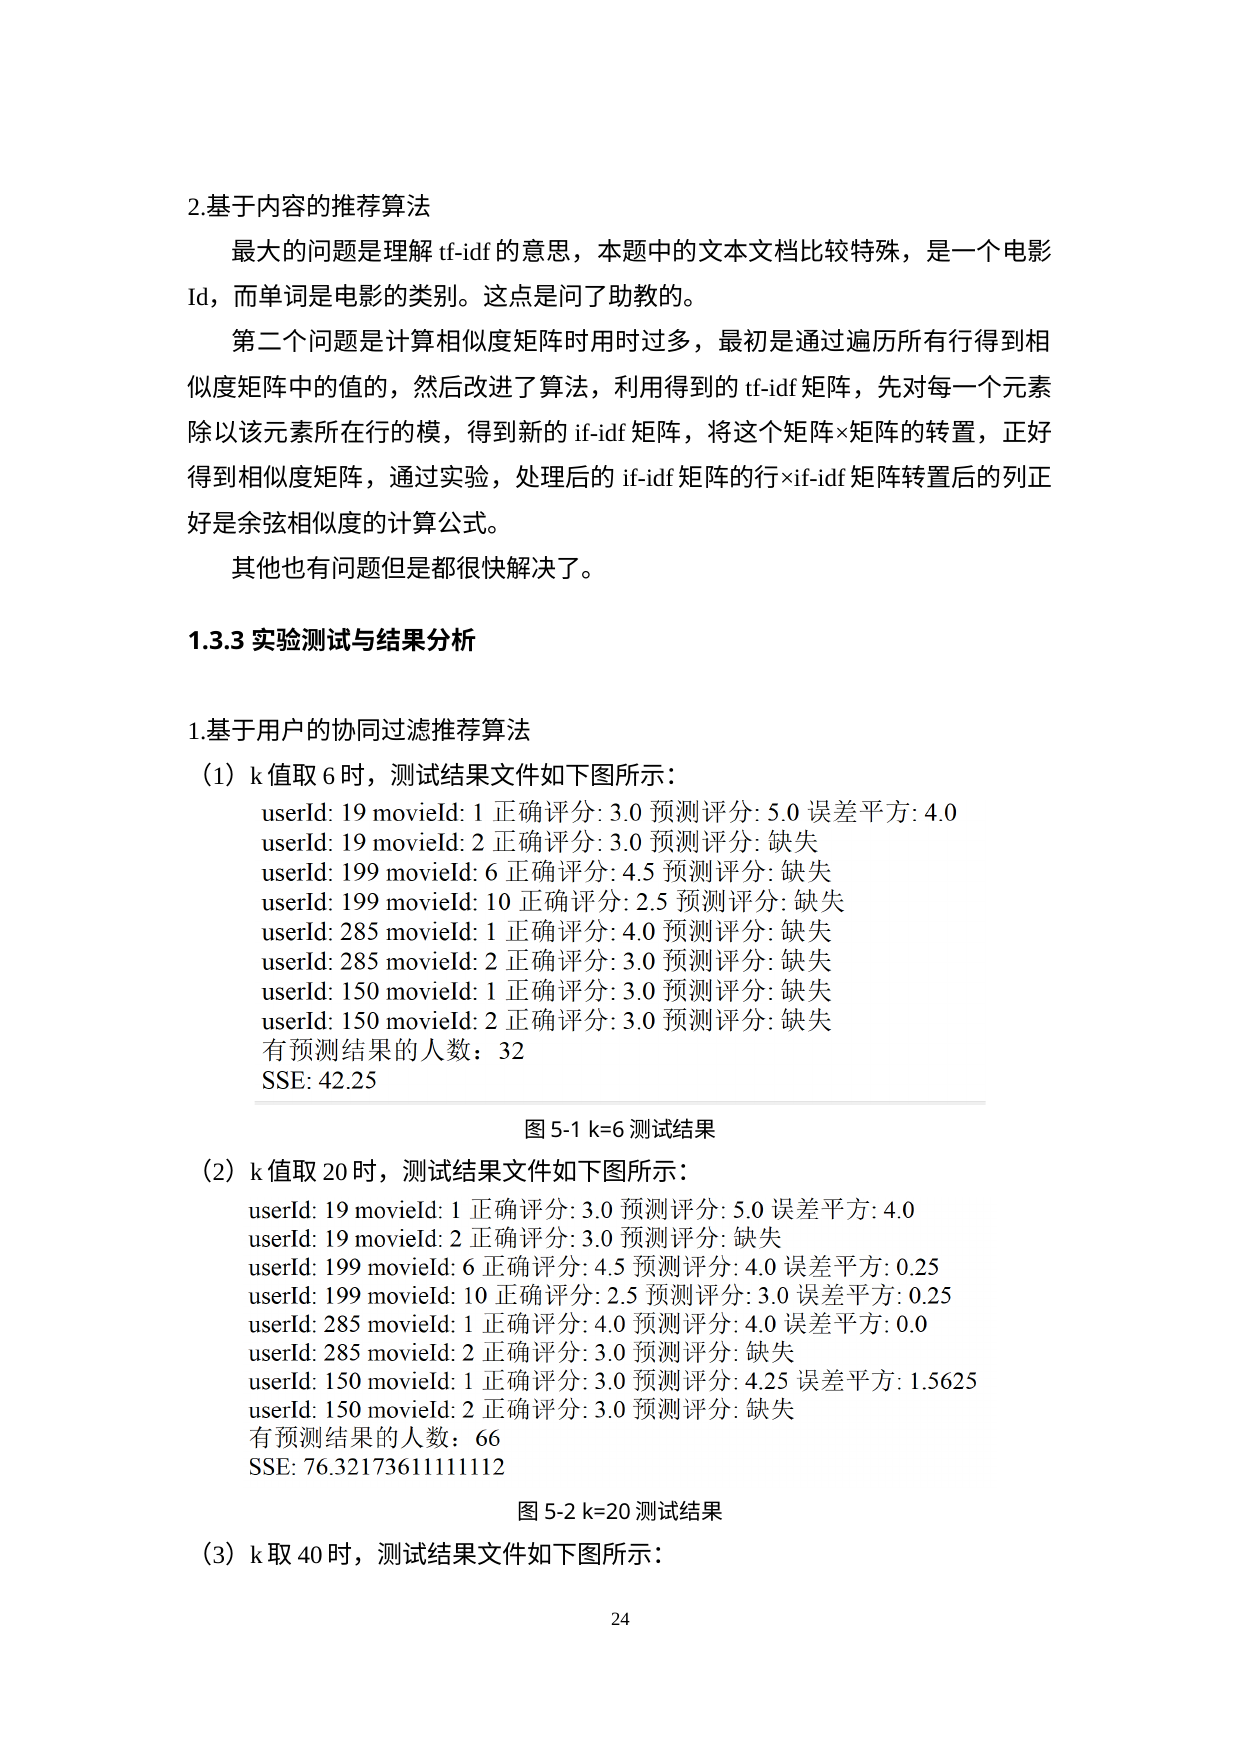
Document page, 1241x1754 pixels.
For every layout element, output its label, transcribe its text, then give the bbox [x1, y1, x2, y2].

text （2）k值取20时，测试结果文件如下图所示： [187, 1152, 1053, 1188]
picture [254, 800, 986, 1105]
text 最大的问题是理解tf-idf的意思，本题中的文本文档比较特殊，是一个电影Id，而单词是电影的类别。这点是问了助教的。 [187, 231, 1053, 313]
text 图5-1 k=6测试结果 [187, 1112, 1053, 1144]
text 1.基于用户的协同过滤推荐算法 [187, 710, 1053, 746]
picture [243, 1197, 998, 1488]
text 第二个问题是计算相似度矩阵时用时过多，最初是通过遍历所有行得到相似度矩阵中的值的，然后改进了算法，利用得到的tf-idf矩阵，先对每一个元素除以该元素所在行的模，得到新的if-idf矩阵，将这个矩阵×矩阵的转置，正好得到相似度矩阵，通过实验，处理后的if-idf矩阵的行×if-idf矩阵转置后的列正好是余弦相似度的计算公式。 [187, 322, 1053, 539]
text 其他也有问题但是都很快解决了。 [187, 548, 1053, 585]
text （1）k值取6时，测试结果文件如下图所示： [187, 756, 1053, 792]
text 图5-2 k=20测试结果 [187, 1494, 1053, 1526]
text 2.基于内容的推荐算法 [187, 186, 1053, 222]
subtitle 1.3.3 实验测试与结果分析 [187, 606, 1053, 671]
text （3）k取40时，测试结果文件如下图所示： [187, 1534, 1053, 1570]
